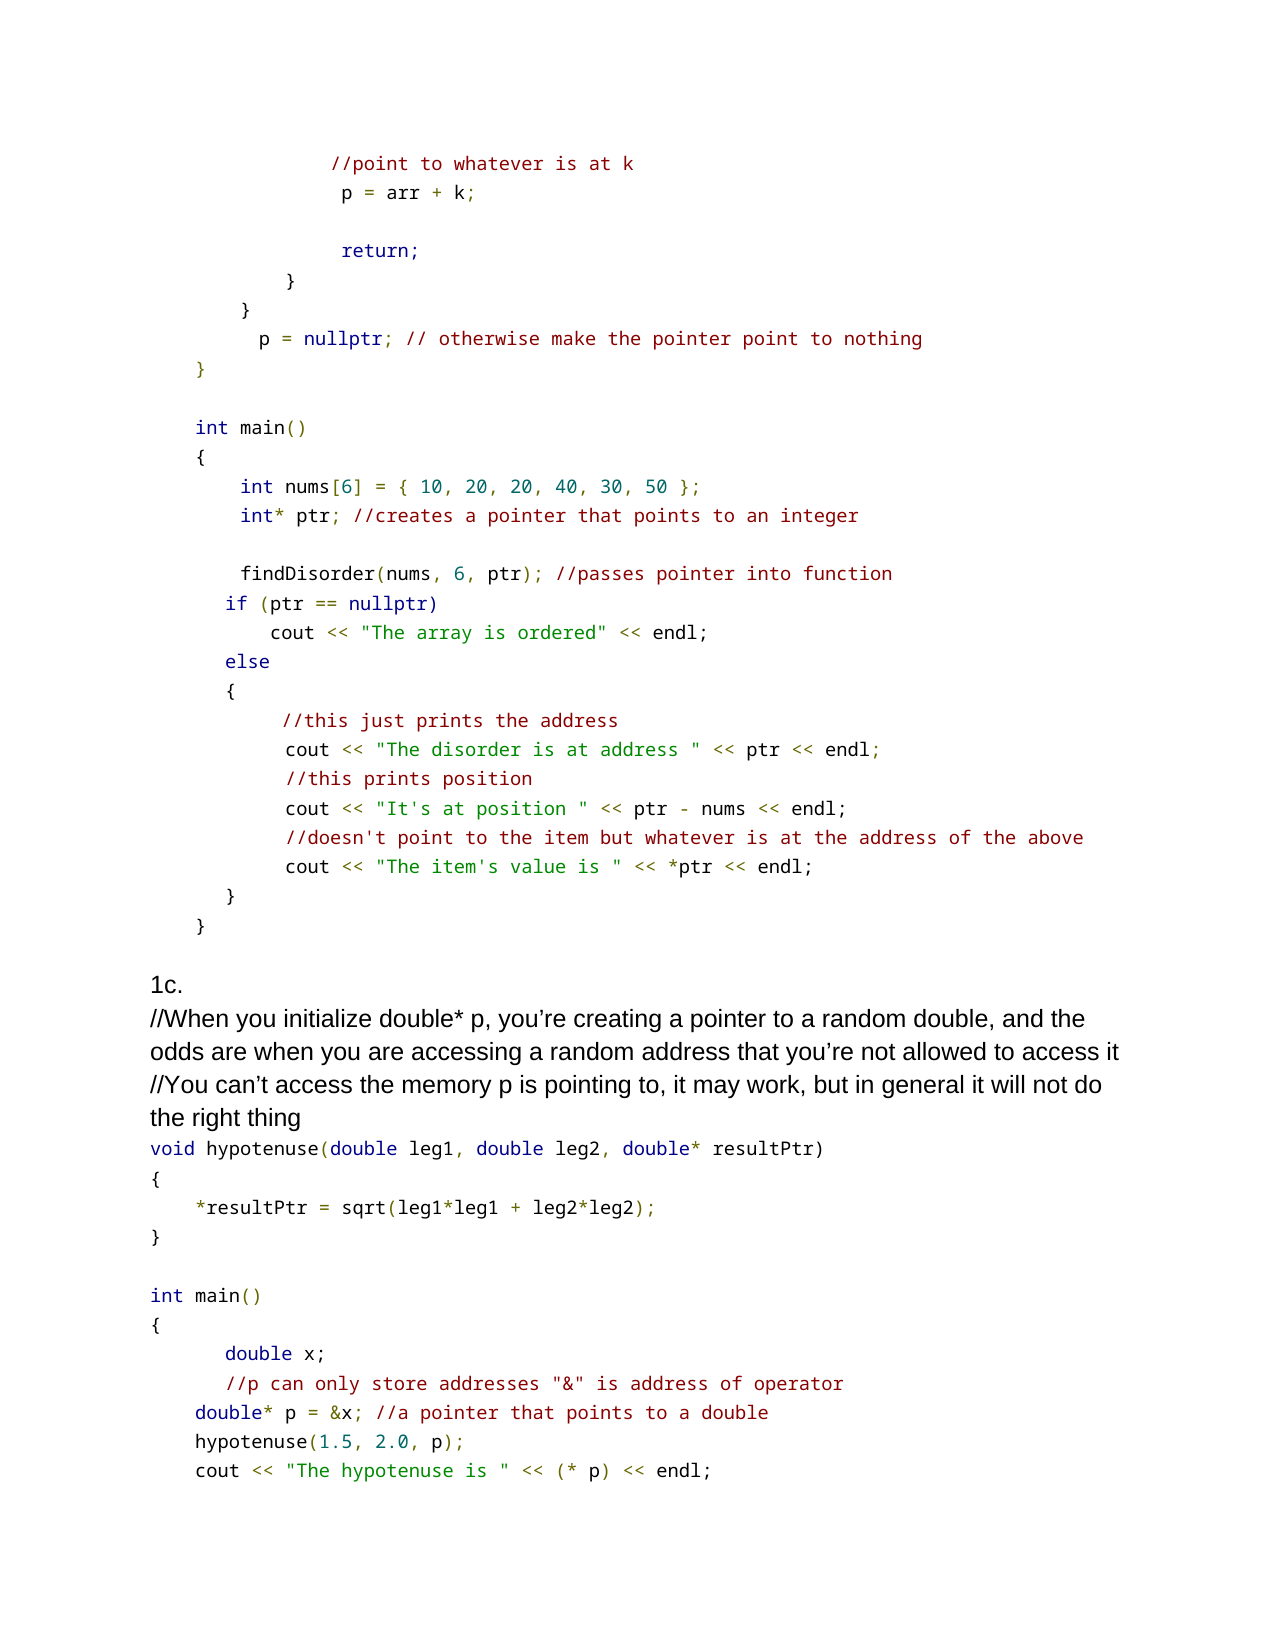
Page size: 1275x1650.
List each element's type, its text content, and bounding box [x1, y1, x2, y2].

text int nums[6] = { 10, 20, 20, 40, 30, 50 }; [150, 473, 1125, 498]
text cout << "The hypotenuse is " << (* p) << endl; [150, 1458, 1125, 1483]
text { [150, 1311, 1125, 1337]
text int main() [150, 414, 1125, 440]
text cout << "The disorder is at address " << ptr << endl; [150, 736, 1125, 762]
text cout << "The array is ordered" << endl; [150, 619, 1125, 645]
text } [150, 296, 1125, 322]
text //this just prints the address [225, 707, 1125, 733]
text int main() [150, 1282, 1125, 1307]
text findDisorder(nums, 6, ptr); //passes pointer into function [150, 561, 1125, 586]
text { [150, 444, 1125, 469]
text int* ptr; //creates a pointer that points to an integer [150, 502, 1125, 528]
text } [150, 1223, 1125, 1249]
text cout << "It's at position " << ptr - nums << endl; [150, 795, 1125, 820]
text 1c. [150, 971, 1125, 999]
text } [150, 355, 1125, 380]
text double x; [150, 1341, 1125, 1366]
text //point to whatever is at k [150, 150, 1125, 176]
text p = arr + k; [150, 179, 1125, 205]
text if (ptr == nullptr) [150, 590, 1125, 616]
text //doesn't point to the item but whatever is at the address of the above [150, 824, 1125, 850]
text //this prints position [150, 766, 1125, 791]
text //p can only store addresses "&" is address of operator [150, 1370, 1125, 1395]
text //When you initialize double* p, you’re creating a pointer to a random double, and the odds are when you are accessing a random address that you’re not allowed to access it [150, 1003, 1125, 1065]
text p = nullptr; // otherwise make the pointer point to nothing [150, 326, 1125, 351]
text hypotenuse(1.5, 2.0, p); [150, 1428, 1125, 1454]
text } [150, 883, 1125, 908]
text cout << "The item's value is " << *ptr << endl; [150, 853, 1125, 879]
text else [150, 648, 1125, 674]
text } [150, 912, 1125, 937]
text return; [150, 238, 1125, 263]
text { [150, 678, 1125, 703]
text { [150, 1165, 1125, 1190]
text void hypotenuse(double leg1, double leg2, double* resultPtr) [150, 1136, 1125, 1161]
text //You can’t access the memory p is pointing to, it may work, but in general it will not do the right thing [150, 1069, 1125, 1131]
text *resultPtr = sqrt(leg1*leg1 + leg2*leg2); [150, 1194, 1125, 1220]
text } [150, 267, 1125, 293]
text double* p = &x; //a pointer that points to a double [150, 1399, 1125, 1424]
